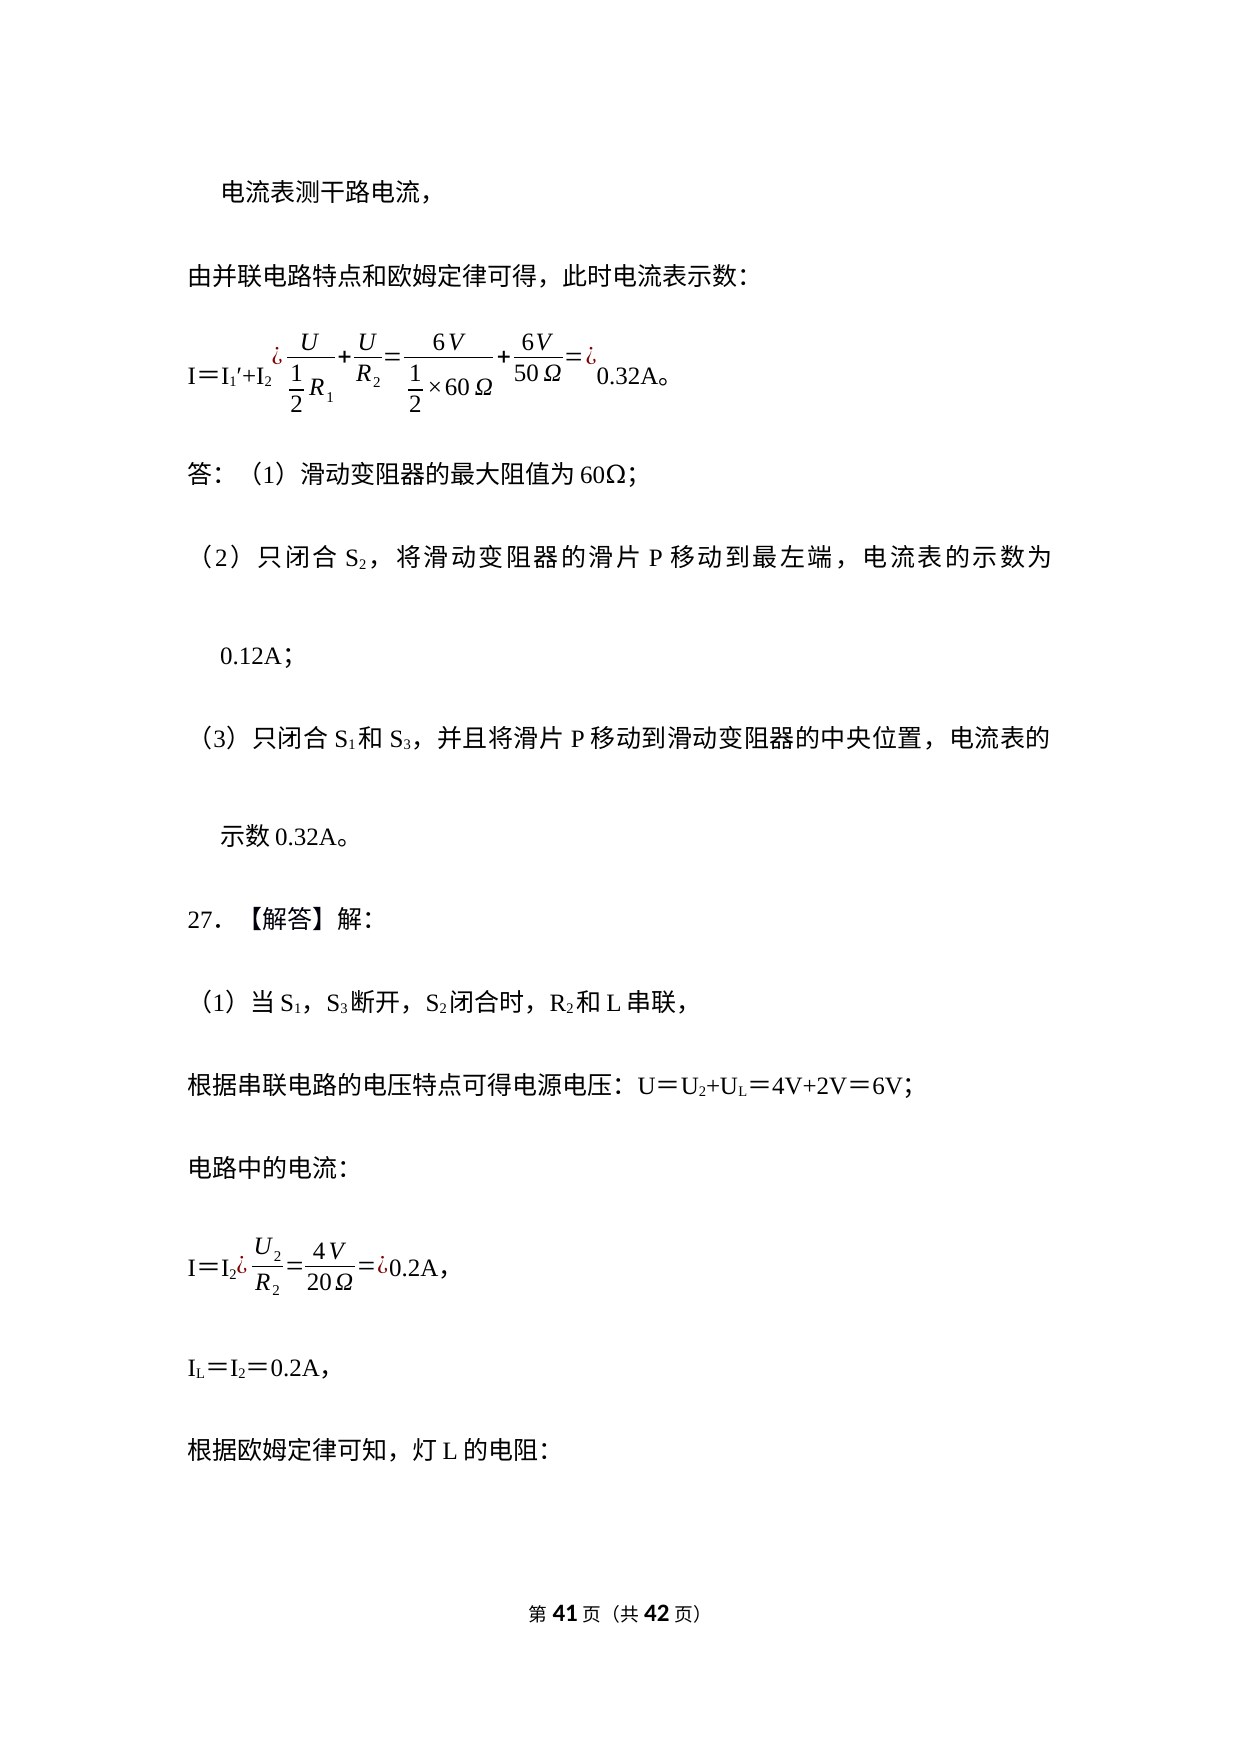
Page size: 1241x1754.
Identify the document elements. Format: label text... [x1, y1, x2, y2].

text 根据串联电路的电压特点可得电源电压：U＝U2+UL＝4V+2V＝6V； [187, 1051, 1053, 1116]
text 27．【解答】解： [187, 885, 1053, 950]
text （2）只闭合S2，将滑动变阻器的滑片P移动到最左端，电流表的示数为0.12A； [187, 523, 1053, 686]
text （3）只闭合S1和S3，并且将滑片P移动到滑动变阻器的中央位置，电流表的示数0.32A。 [187, 704, 1053, 867]
text （1）当S1，S3断开，S2闭合时，R2和L串联， [187, 968, 1053, 1033]
text I＝I1′+I20.32A。 [187, 325, 1053, 422]
text IL＝I2＝0.2A， [187, 1333, 1053, 1398]
text I＝I20.2A， [187, 1217, 1053, 1315]
text 答：（1）滑动变阻器的最大阻值为60Ω； [187, 440, 1053, 505]
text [187, 158, 1053, 223]
text 根据欧姆定律可知，灯L的电阻： [187, 1416, 1053, 1481]
text 电路中的电流： [187, 1134, 1053, 1199]
text 由并联电路特点和欧姆定律可得，此时电流表示数： [187, 242, 1053, 307]
